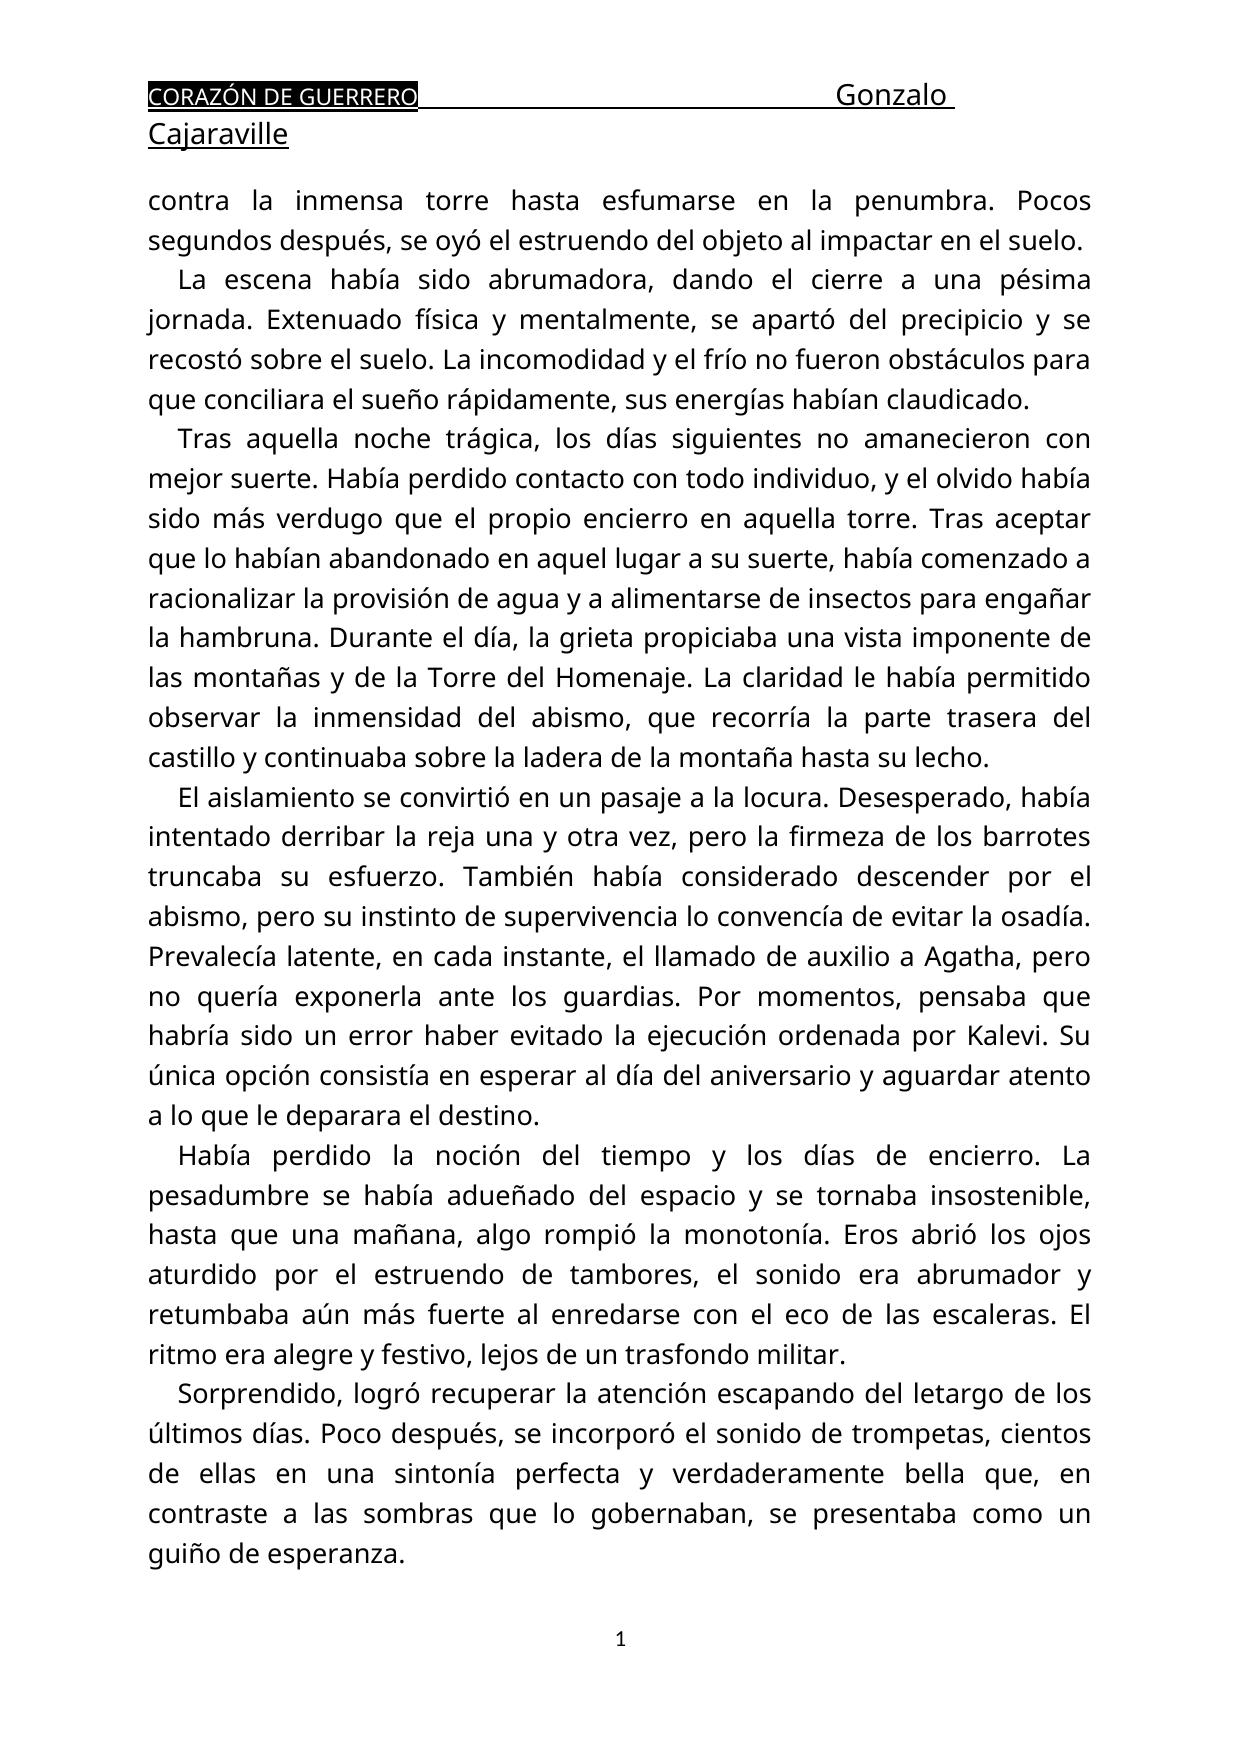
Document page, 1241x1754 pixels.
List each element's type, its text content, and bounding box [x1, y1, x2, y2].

text La escena había sido abrumadora, dando el cierre a una pésima jornada. Extenuado física y mentalmente, se apartó del precipicio y se recostó sobre el suelo. La incomodidad y el frío no fueron obstáculos para que conciliara el sueño rápidamente, sus energías habían claudicado. [148, 261, 1092, 417]
text El aislamiento se convirtió en un pasaje a la locura. Desesperado, había intentado derribar la reja una y otra vez, pero la firmeza de los barrotes truncaba su esfuerzo. También había considerado descender por el abismo, pero su instinto de supervivencia lo convencía de evitar la osadía. Prevalecía latente, en cada instante, el llamado de auxilio a Agatha, pero no quería exponerla ante los guardias. Por momentos, pensaba que habría sido un error haber evitado la ejecución ordenada por Kalevi. Su única opción consistía en esperar al día del aniversario y aguardar atento a lo que le deparara el destino. [148, 778, 1092, 1133]
text Sorprendido, logró recuperar la atención escapando del letargo de los últimos días. Poco después, se incorporó el sonido de trompetas, cientos de ellas en una sintonía perfecta y verdaderamente bella que, en contraste a las sombras que lo gobernaban, se presentaba como un guiño de esperanza. [148, 1375, 1092, 1571]
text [148, 181, 1092, 258]
text Tras aquella noche trágica, los días siguientes no amanecieron con mejor suerte. Había perdido contacto con todo individuo, y el olvido había sido más verdugo que el propio encierro en aquella torre. Tras aceptar que lo habían abandonado en aquel lugar a su suerte, había comenzado a racionalizar la provisión de agua y a alimentarse de insectos para engañar la hambruna. Durante el día, la grieta propiciaba una vista imponente de las montañas y de la Torre del Homenaje. La claridad le había permitido observar la inmensidad del abismo, que recorría la parte trasera del castillo y continuaba sobre la ladera de la montaña hasta su lecho. [148, 420, 1092, 775]
text Había perdido la noción del tiempo y los días de encierro. La pesadumbre se había adueñado del espacio y se tornaba insostenible, hasta que una mañana, algo rompió la monotonía. Eros abrió los ojos aturdido por el estruendo de tambores, el sonido era abrumador y retumbaba aún más fuerte al enredarse con el eco de las escaleras. El ritmo era alegre y festivo, lejos de un trasfondo militar. [148, 1136, 1092, 1372]
